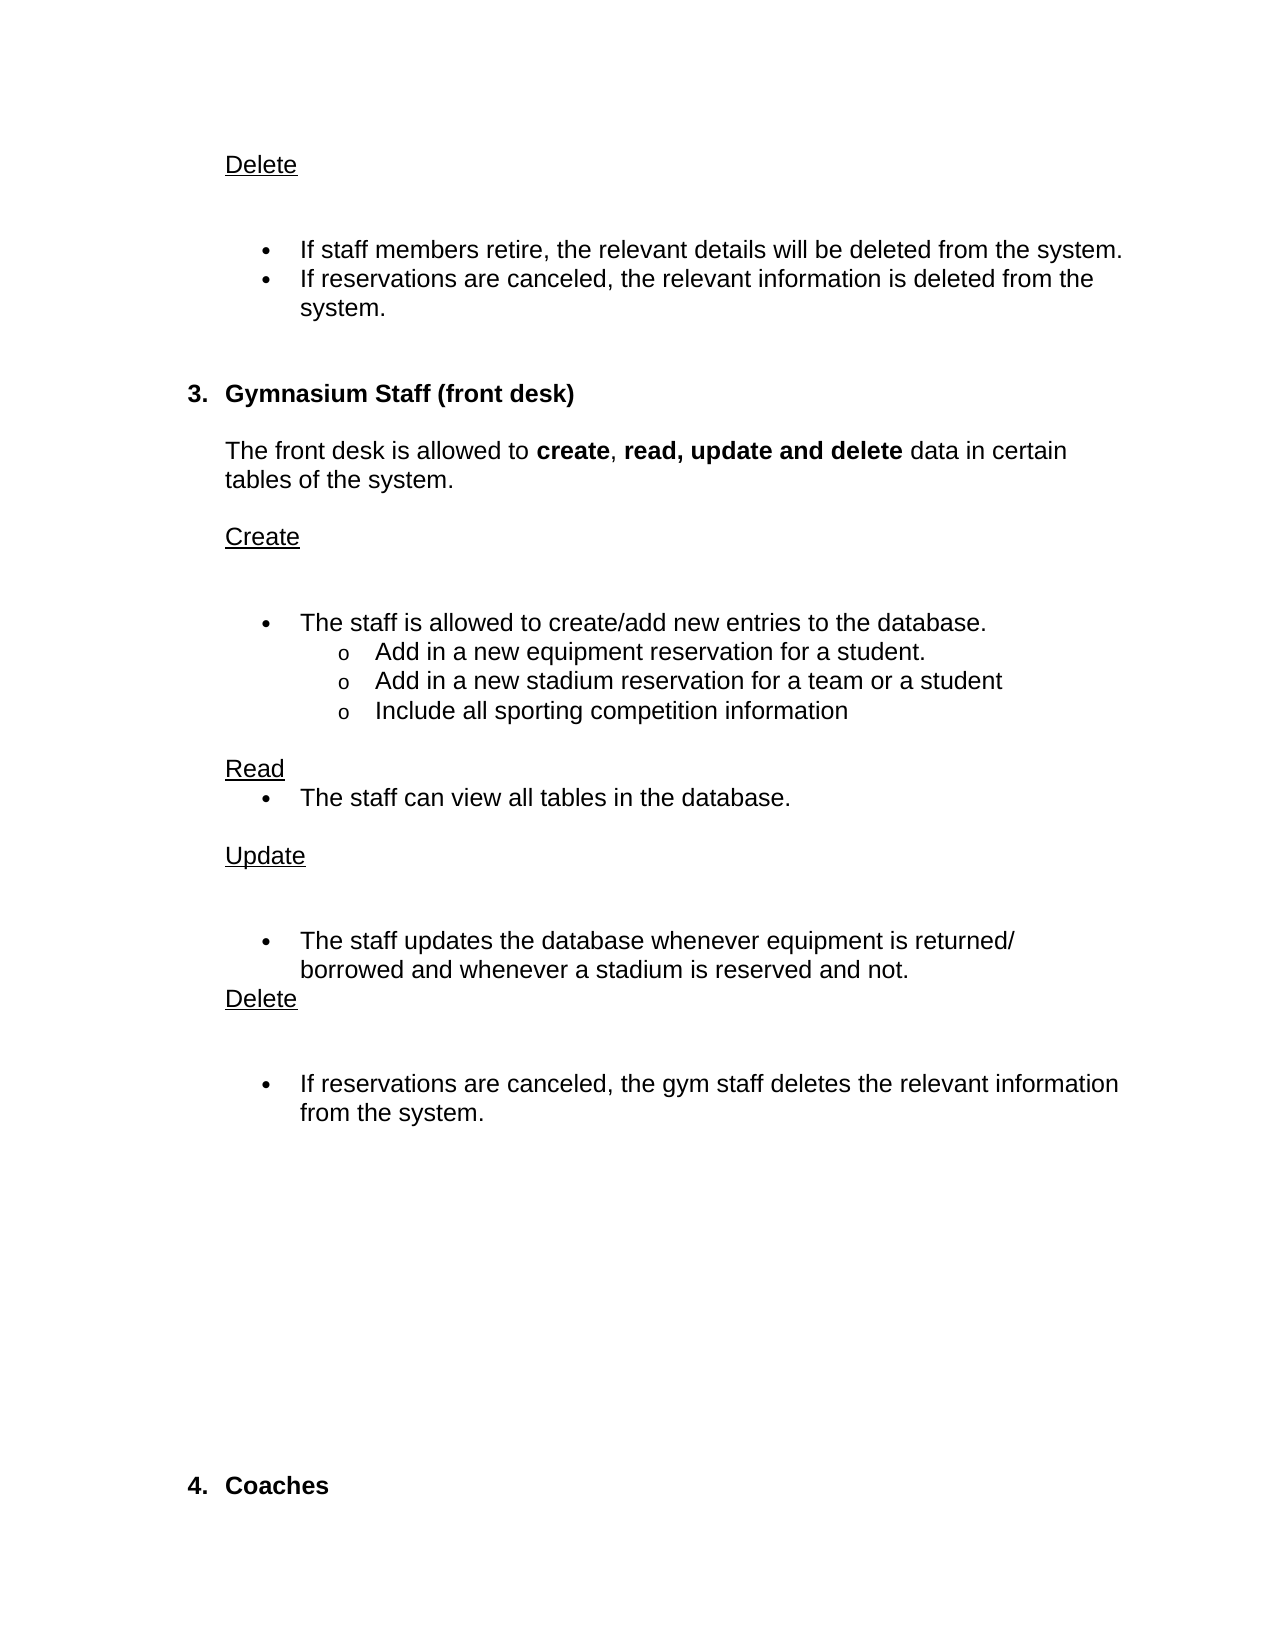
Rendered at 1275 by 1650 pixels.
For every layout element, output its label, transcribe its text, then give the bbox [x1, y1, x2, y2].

text tables of the system. [150, 465, 1125, 493]
text Create [150, 522, 1125, 551]
list Add in a new stadium reservation for a team or a student [337, 666, 1125, 696]
list If reservations are canceled, the gym staff deletes the relevant information from the system. [262, 1069, 1125, 1127]
list Add in a new equipment reservation for a student. [337, 637, 1125, 666]
list Coaches [187, 1471, 1125, 1500]
text Update [150, 841, 1125, 869]
list If staff members retire, the relevant details will be deleted from the system. [262, 236, 1125, 264]
list If reservations are canceled, the relevant information is deleted from the system. [262, 264, 1125, 322]
text Delete [150, 150, 1125, 179]
text The front desk is allowed to create, read, update and delete data in certain [150, 436, 1125, 465]
text Delete [150, 984, 1125, 1012]
list Gymnasium Staff (front desk) [187, 378, 1125, 407]
list The staff is allowed to create/add new entries to the database. [262, 608, 1125, 637]
list The staff updates the database whenever equipment is returned/ borrowed and whenever a stadium is reserved and not. [262, 926, 1125, 984]
list The staff can view all tables in the database. [262, 783, 1125, 812]
text Read [225, 754, 1125, 783]
list Include all sporting competition information [337, 696, 1125, 726]
